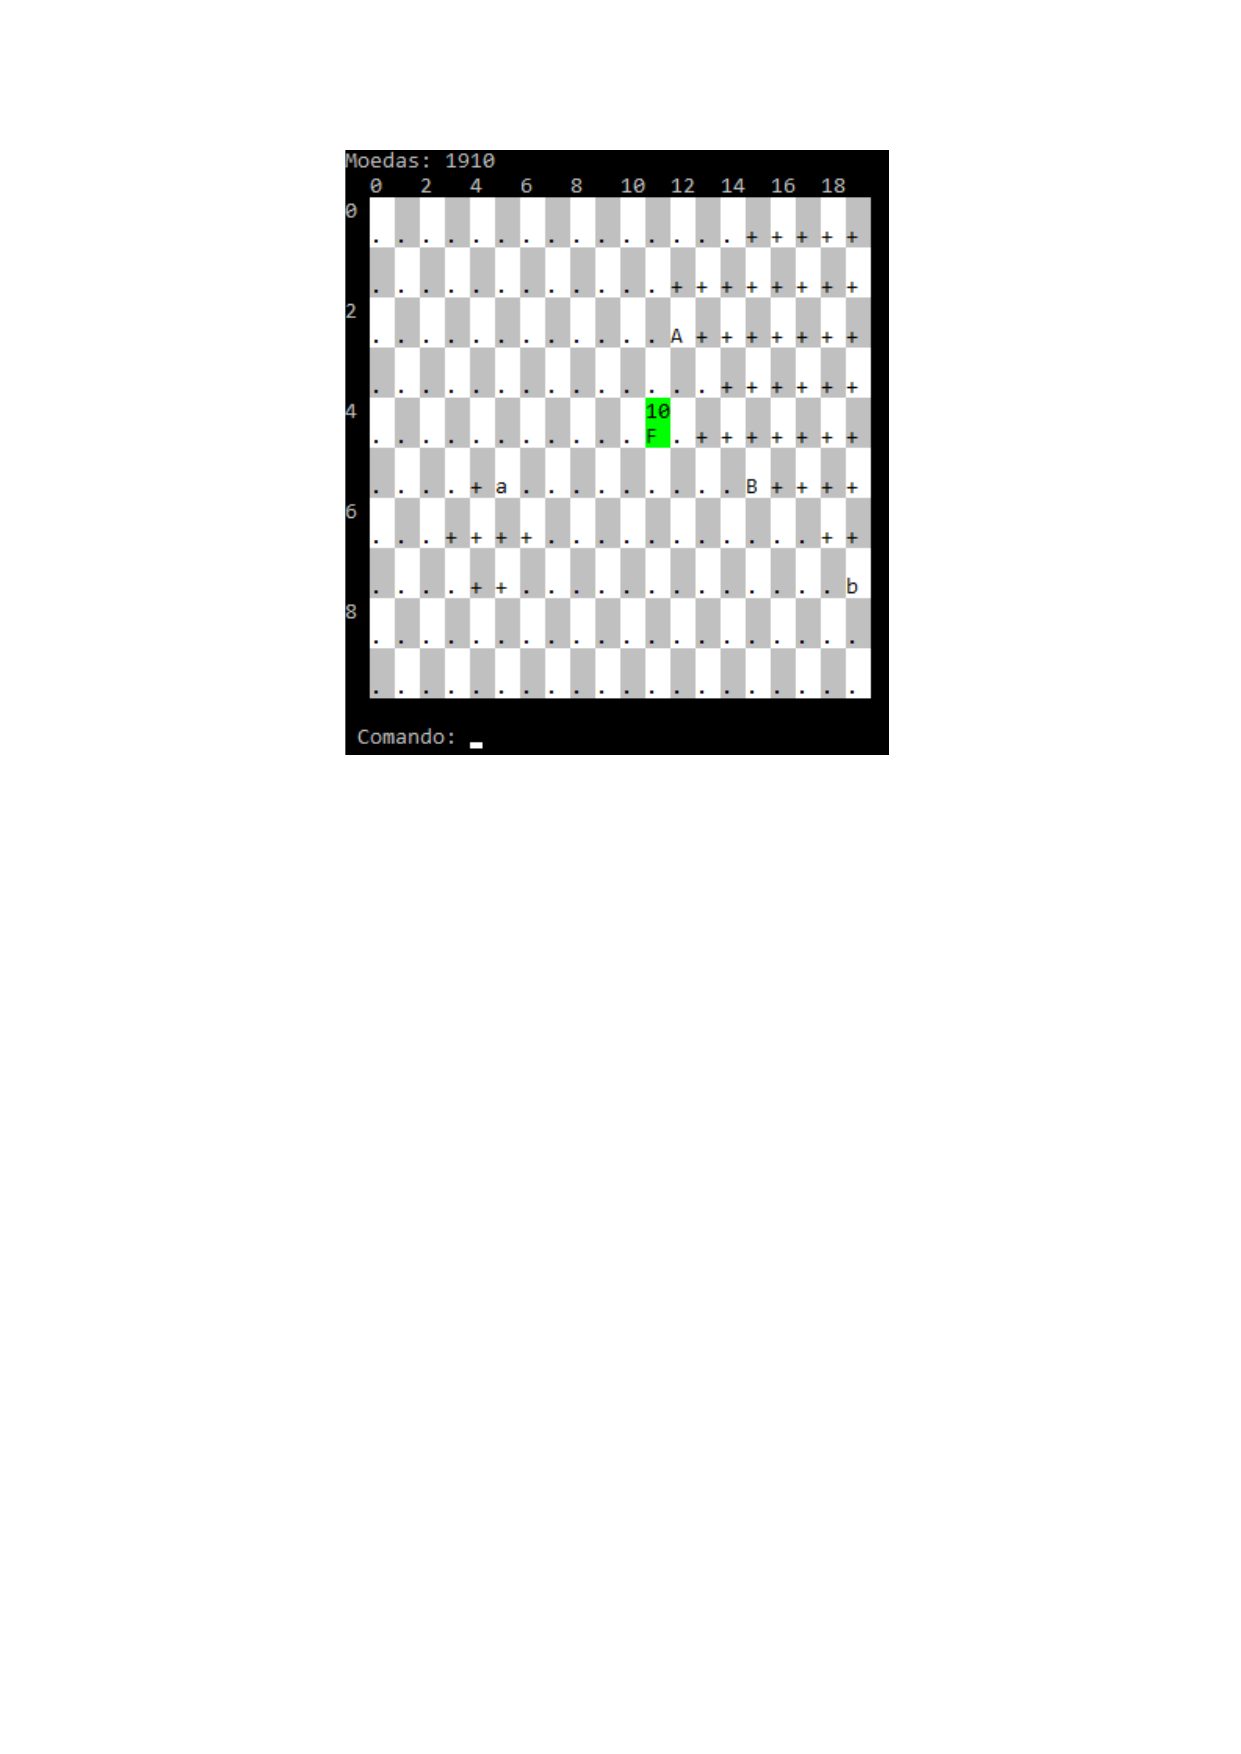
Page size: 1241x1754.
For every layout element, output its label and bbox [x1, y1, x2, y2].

picture [345, 150, 889, 755]
